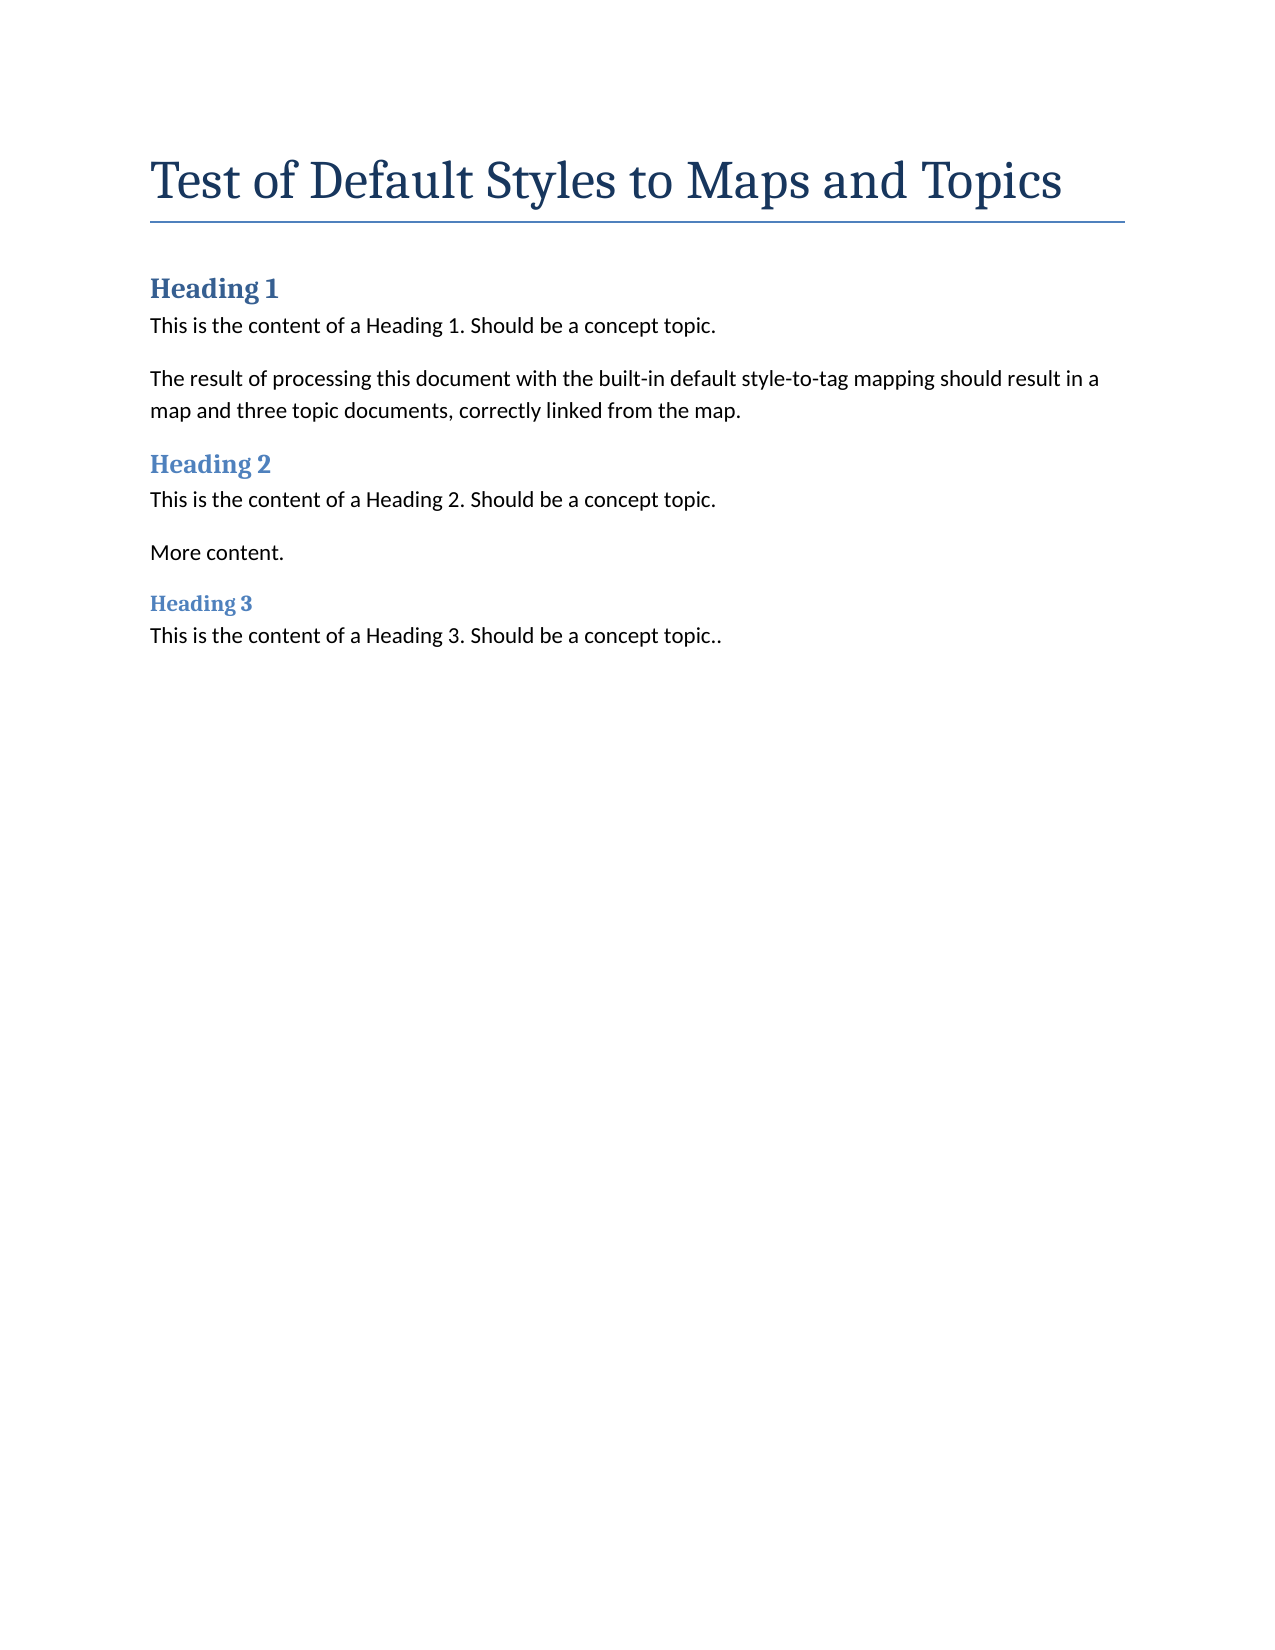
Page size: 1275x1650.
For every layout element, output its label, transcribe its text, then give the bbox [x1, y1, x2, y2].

subtitle Heading 1 [150, 273, 1125, 306]
text More content. [150, 538, 1125, 566]
text This is the content of a Heading 2. Should be a concept topic. [150, 485, 1125, 513]
text This is the content of a Heading 3. Should be a concept topic.. [150, 621, 1125, 649]
subtitle Heading 3 [150, 591, 1125, 618]
subtitle Heading 2 [150, 449, 1125, 481]
text The result of processing this document with the built-in default style-to-tag mapping should result in a map and three topic documents, correctly linked from the map. [150, 364, 1125, 424]
title Test of Default Styles to Maps and Topics [150, 150, 1125, 221]
text This is the content of a Heading 1. Should be a concept topic. [150, 311, 1125, 339]
